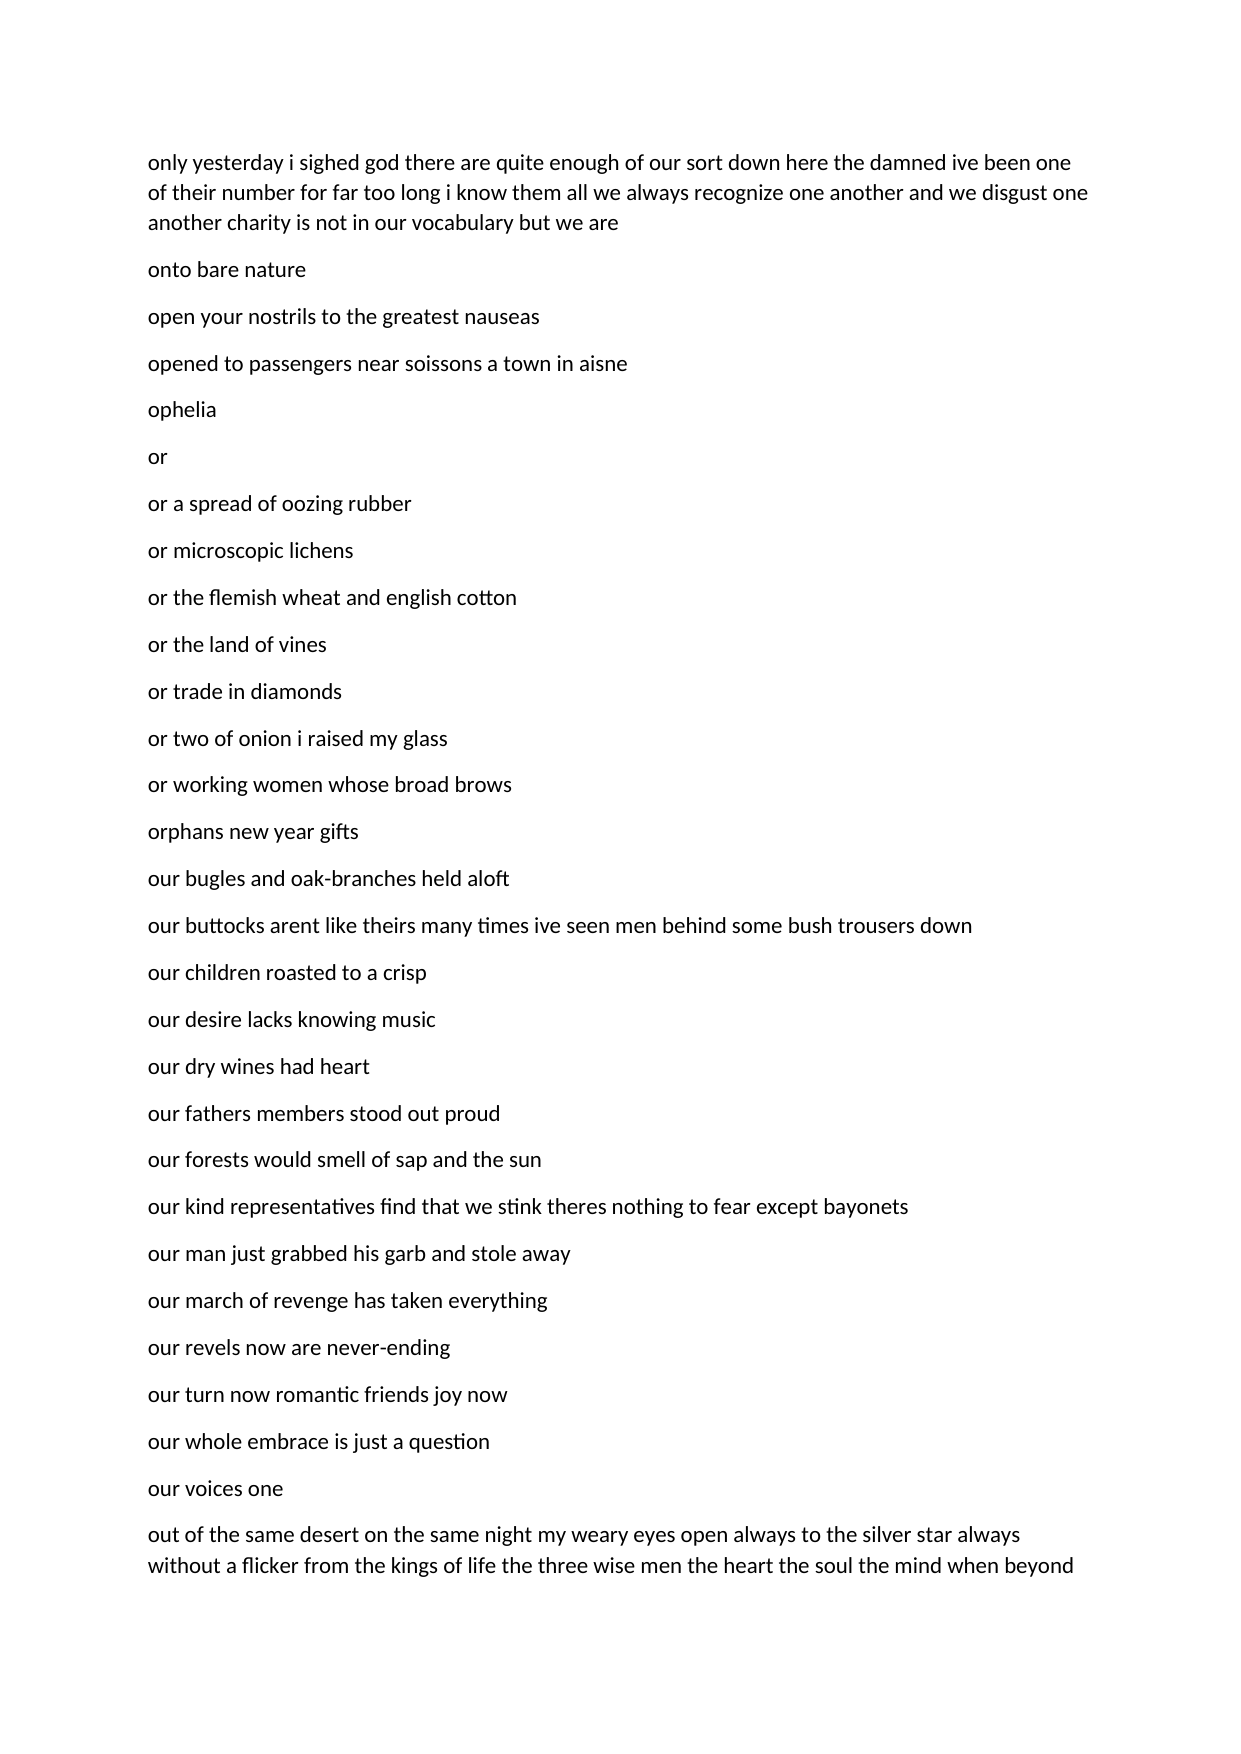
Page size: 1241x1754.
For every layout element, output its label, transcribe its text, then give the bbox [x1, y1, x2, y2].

text our march of revenge has taken everything [148, 1286, 1093, 1314]
text our bugles and oak-branches held aloft [148, 864, 1093, 892]
text or working women whose broad brows [148, 771, 1093, 798]
text or a spread of oozing rubber [148, 489, 1093, 517]
text only yesterday i sighed god there are quite enough of our sort down here the damned ive been one of their number for far too long i know them all we always recognize one another and we disgust one another charity is not in our vocabulary but we are [148, 148, 1093, 236]
text our desire lacks knowing music [148, 1005, 1093, 1033]
text opened to passengers near soissons a town in aisne [148, 349, 1093, 377]
text our children roasted to a crisp [148, 958, 1093, 986]
text or [148, 442, 1093, 470]
text or the flemish wheat and english cotton [148, 583, 1093, 611]
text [148, 1521, 1093, 1579]
text or microscopic lichens [148, 536, 1093, 564]
text our whole embrace is just a question [148, 1427, 1093, 1455]
text ophelia [148, 396, 1093, 423]
text our fathers members stood out proud [148, 1099, 1093, 1127]
text our dry wines had heart [148, 1052, 1093, 1080]
text our kind representatives find that we stink theres nothing to fear except bayonets [148, 1192, 1093, 1220]
text our forests would smell of sap and the sun [148, 1146, 1093, 1173]
text our voices one [148, 1474, 1093, 1502]
text our revels now are never-ending [148, 1333, 1093, 1361]
text our man just grabbed his garb and stole away [148, 1239, 1093, 1267]
text open your nostrils to the greatest nauseas [148, 302, 1093, 330]
text orphans new year gifts [148, 817, 1093, 845]
text or the land of vines [148, 630, 1093, 658]
text or two of onion i raised my glass [148, 724, 1093, 752]
text onto bare nature [148, 255, 1093, 283]
text our buttocks arent like theirs many times ive seen men behind some bush trousers down [148, 911, 1093, 939]
text or trade in diamonds [148, 677, 1093, 705]
text our turn now romantic friends joy now [148, 1380, 1093, 1408]
